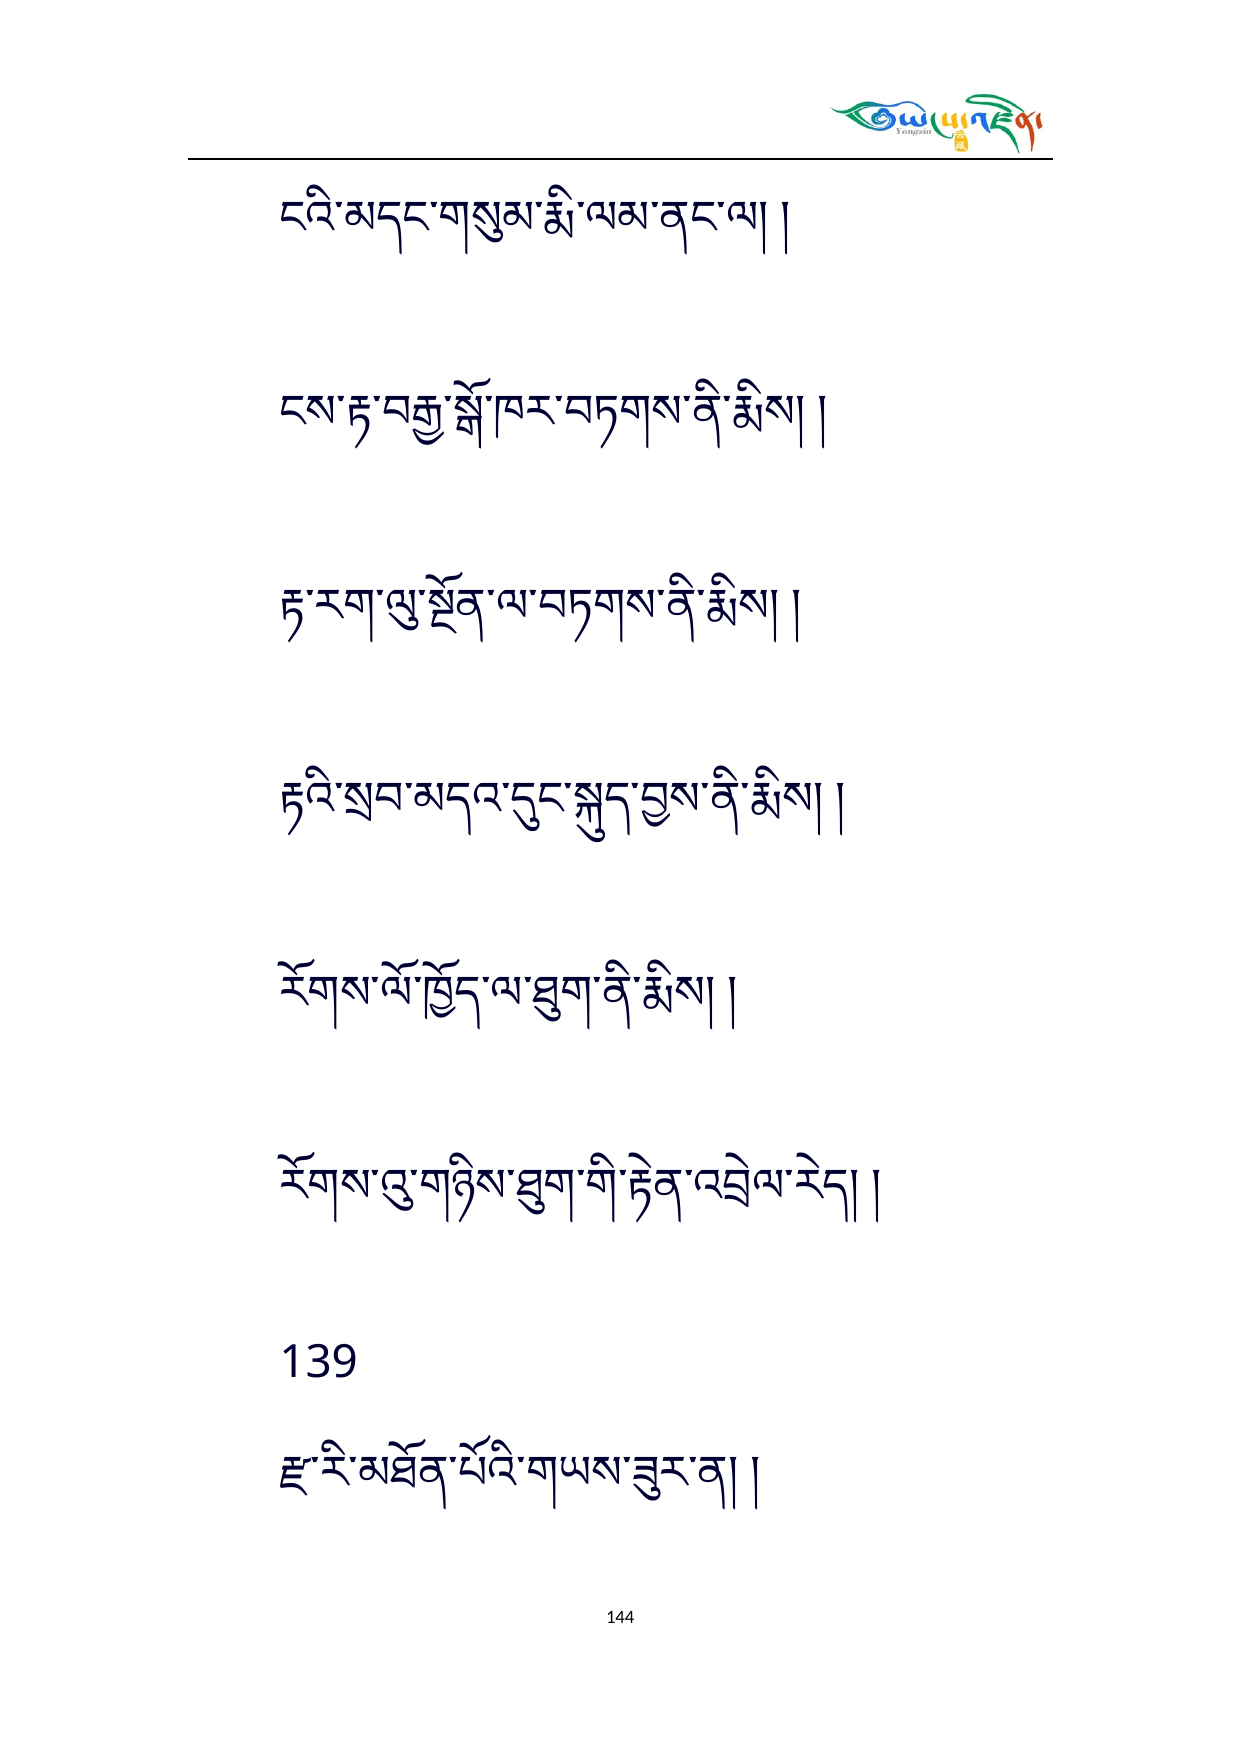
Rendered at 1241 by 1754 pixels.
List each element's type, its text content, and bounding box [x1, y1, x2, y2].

text 139 [187, 1328, 1053, 1390]
text རྟ་རག་ལུ་སྔོན་ལ་བཏགས་ནི་རྨིས། ། [187, 554, 1053, 683]
text ངས་རྟ་བརྒྱ་སྒོ་ཁར་བཏགས་ནི་རྨིས། ། [187, 360, 1053, 489]
text རོགས་འུ་གཉིས་ཐུག་གི་རྟེན་འབྲེལ་རེད། ། [187, 1134, 1053, 1263]
text རྫ་རི་མཐོན་པོའི་གཡས་ཟུར་ན། ། [187, 1422, 1053, 1551]
picture [823, 88, 1053, 156]
text ངའི་མདང་གསུམ་རྨི་ལམ་ནང་ལ། ། [187, 167, 1053, 296]
text རོགས་ལོ་ཁྱོད་ལ་ཐུག་ནི་རྨིས། ། [187, 941, 1053, 1070]
text རྟའི་སྲབ་མདའ་དུང་སྐུད་བྱས་ནི་རྨིས། ། [187, 747, 1053, 876]
